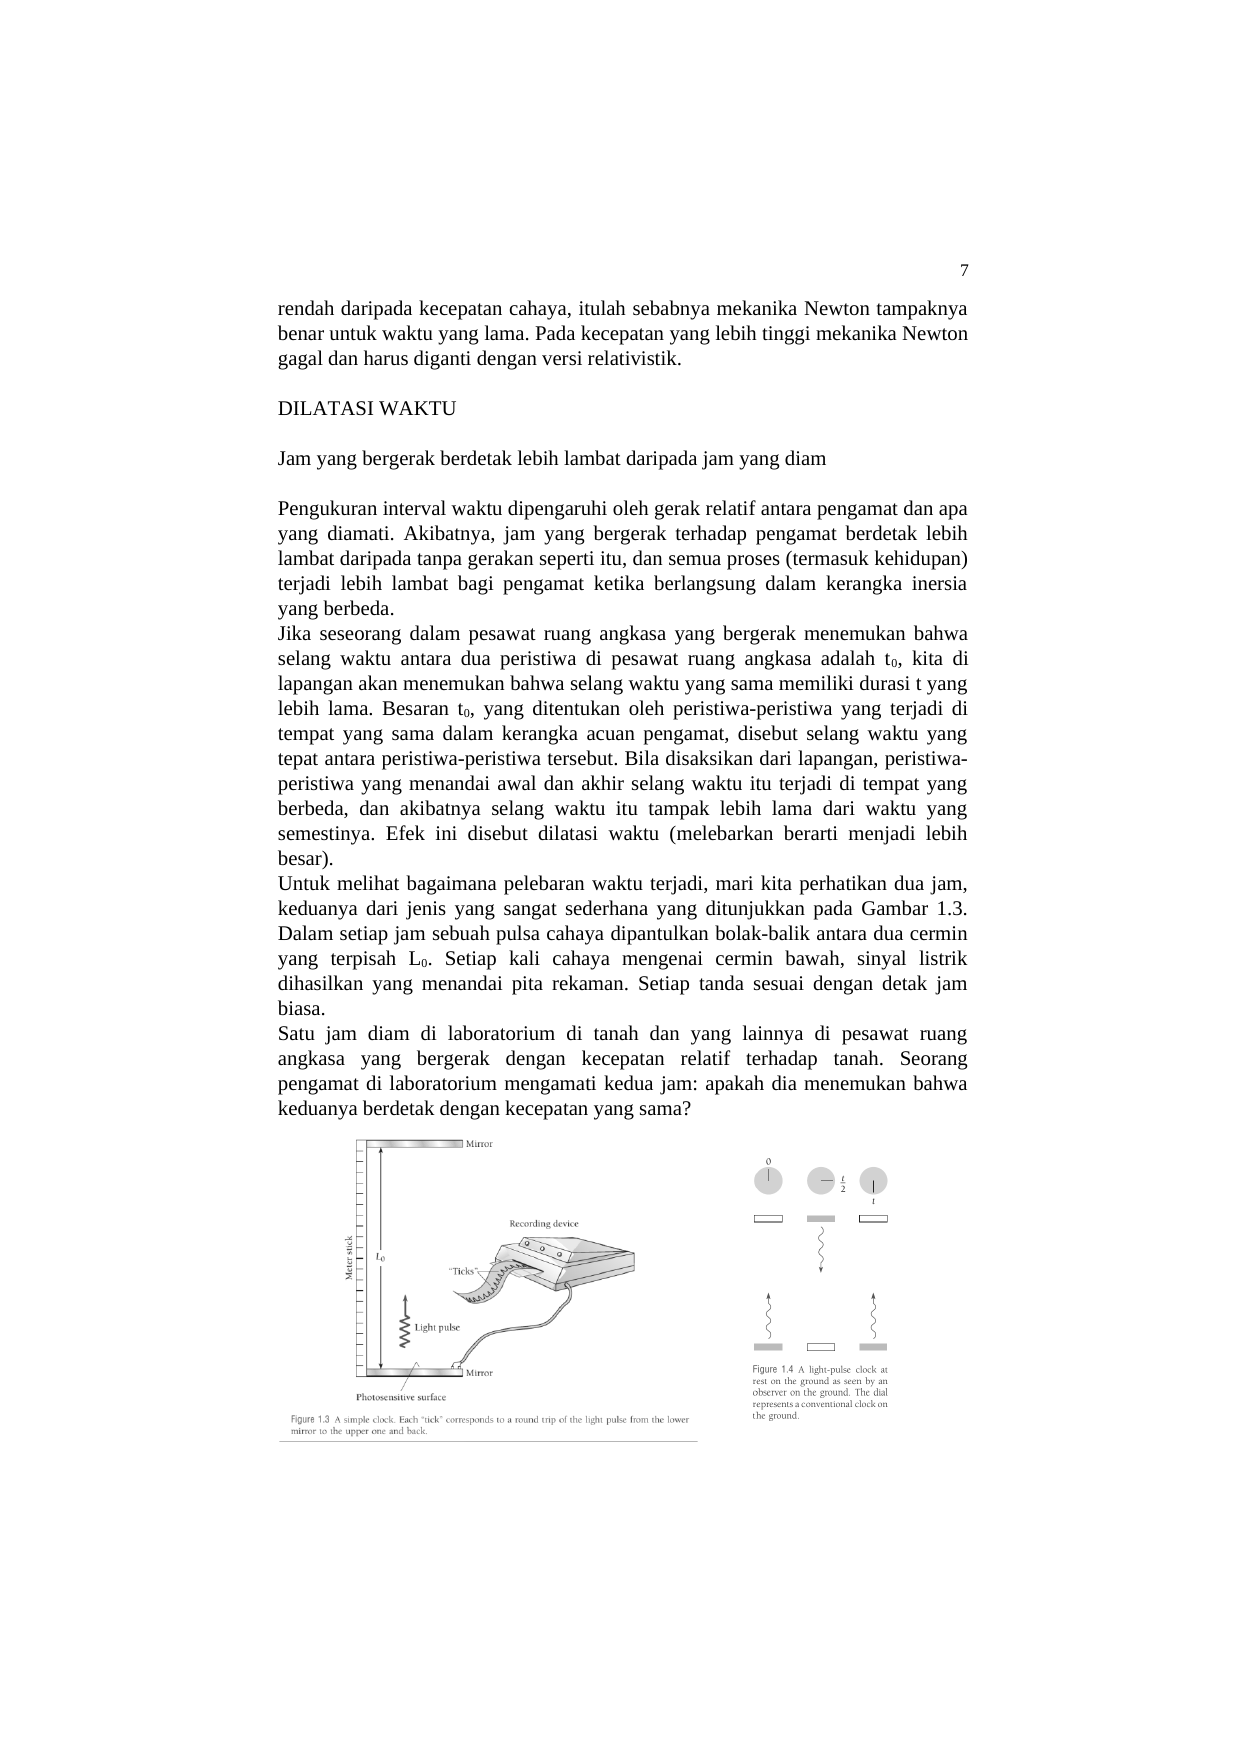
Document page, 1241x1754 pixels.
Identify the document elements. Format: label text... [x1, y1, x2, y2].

text DILATASI WAKTU [278, 395, 968, 420]
text Jika seseorang dalam pesawat ruang angkasa yang bergerak menemukan bahwa selang waktu antara dua peristiwa di pesawat ruang angkasa adalah t0, kita di lapangan akan menemukan bahwa selang waktu yang sama memiliki durasi t yang lebih lama. Besaran t0, yang ditentukan oleh peristiwa-peristiwa yang terjadi di tempat yang sama dalam kerangka acuan pengamat, disebut selang waktu yang tepat antara peristiwa-peristiwa tersebut. Bila disaksikan dari lapangan, peristiwa-peristiwa yang menandai awal dan akhir selang waktu itu terjadi di tempat yang berbeda, dan akibatnya selang waktu itu tampak lebih lama dari waktu yang semestinya. Efek ini disebut dilatasi waktu (melebarkan berarti menjadi lebih besar). [278, 620, 968, 870]
text Jam yang bergerak berdetak lebih lambat daripada jam yang diam [278, 445, 968, 470]
text Untuk melihat bagaimana pelebaran waktu terjadi, mari kita perhatikan dua jam, keduanya dari jenis yang sangat sederhana yang ditunjukkan pada Gambar 1.3. Dalam setiap jam sebuah pulsa cahaya dipantulkan bolak-balik antara dua cermin yang terpisah L0. Setiap kali cahaya mengenai cermin bawah, sinyal listrik dihasilkan yang menandai pita rekaman. Setiap tanda sesuai dengan detak jam biasa. [278, 870, 968, 1020]
text Satu jam diam di laboratorium di tanah dan yang lainnya di pesawat ruang angkasa yang bergerak dengan kecepatan relatif terhadap tanah. Seorang pengamat di laboratorium mengamati kedua jam: apakah dia menemukan bahwa keduanya berdetak dengan kecepatan yang sama? [278, 1020, 968, 1120]
